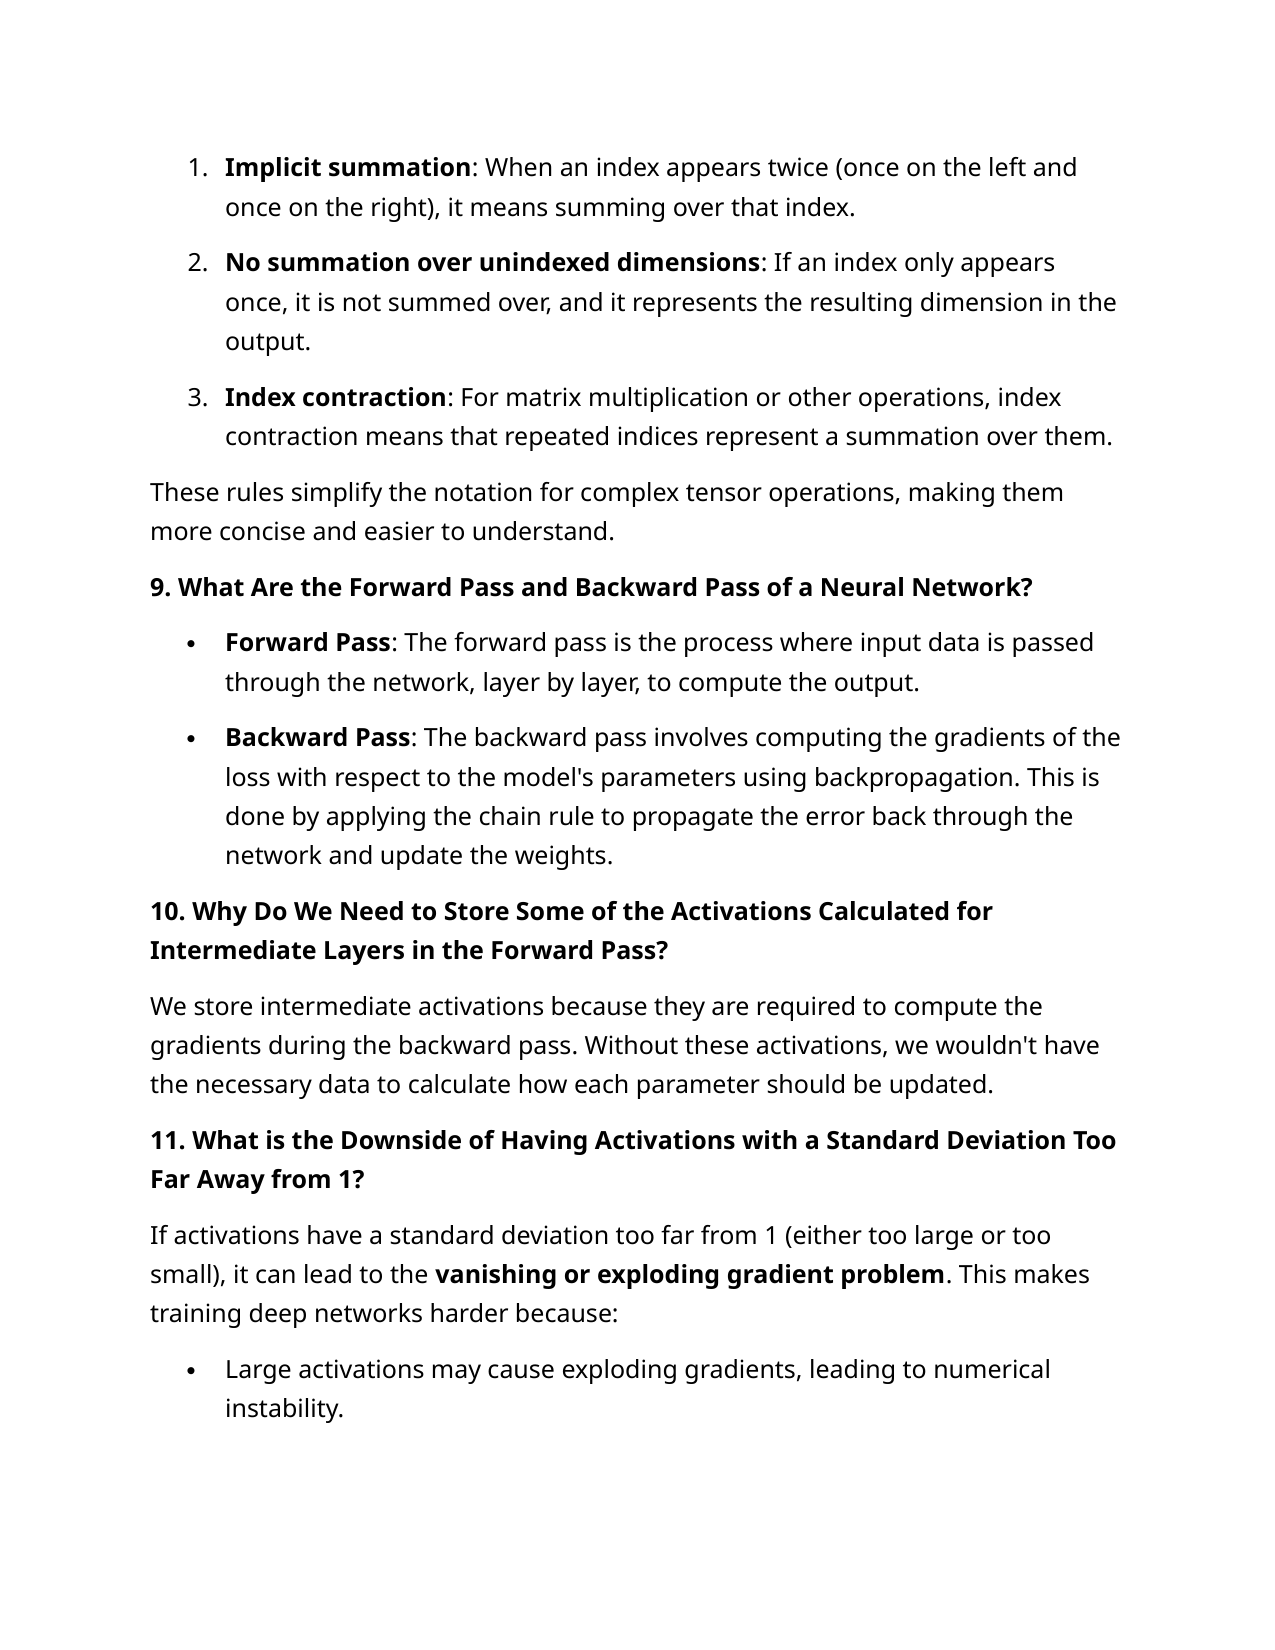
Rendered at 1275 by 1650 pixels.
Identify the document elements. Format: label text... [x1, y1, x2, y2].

list No summation over unindexed dimensions: If an index only appears once, it is not summed over, and it represents the resulting dimension in the output. [187, 245, 1125, 357]
text 11. What is the Downside of Having Activations with a Standard Deviation Too Far Away from 1? [150, 1122, 1125, 1196]
text 9. What Are the Forward Pass and Backward Pass of a Neural Network? [150, 569, 1125, 603]
text If activations have a standard deviation too far from 1 (either too large or too small), it can lead to the vanishing or exploding gradient problem. This makes training deep networks harder because: [150, 1217, 1125, 1330]
list Index contraction: For matrix multiplication or other operations, index contraction means that repeated indices represent a summation over them. [187, 379, 1125, 452]
list Backward Pass: The backward pass involves computing the gradients of the loss with respect to the model's parameters using backpropagation. This is done by applying the chain rule to propagate the error back through the network and update the weights. [187, 720, 1125, 872]
list Forward Pass: The forward pass is the process where input data is passed through the network, layer by layer, to compute the output. [187, 625, 1125, 698]
text We store intermediate activations because they are required to compute the gradients during the backward pass. Without these activations, we wouldn't have the necessary data to calculate how each parameter should be updated. [150, 988, 1125, 1101]
list Implicit summation: When an index appears twice (once on the left and once on the right), it means summing over that index. [187, 150, 1125, 223]
text 10. Why Do We Need to Store Some of the Activations Calculated for Intermediate Layers in the Forward Pass? [150, 893, 1125, 967]
text These rules simplify the notation for complex tensor operations, making them more concise and easier to understand. [150, 474, 1125, 547]
list Large activations may cause exploding gradients, leading to numerical instability. [187, 1352, 1125, 1425]
